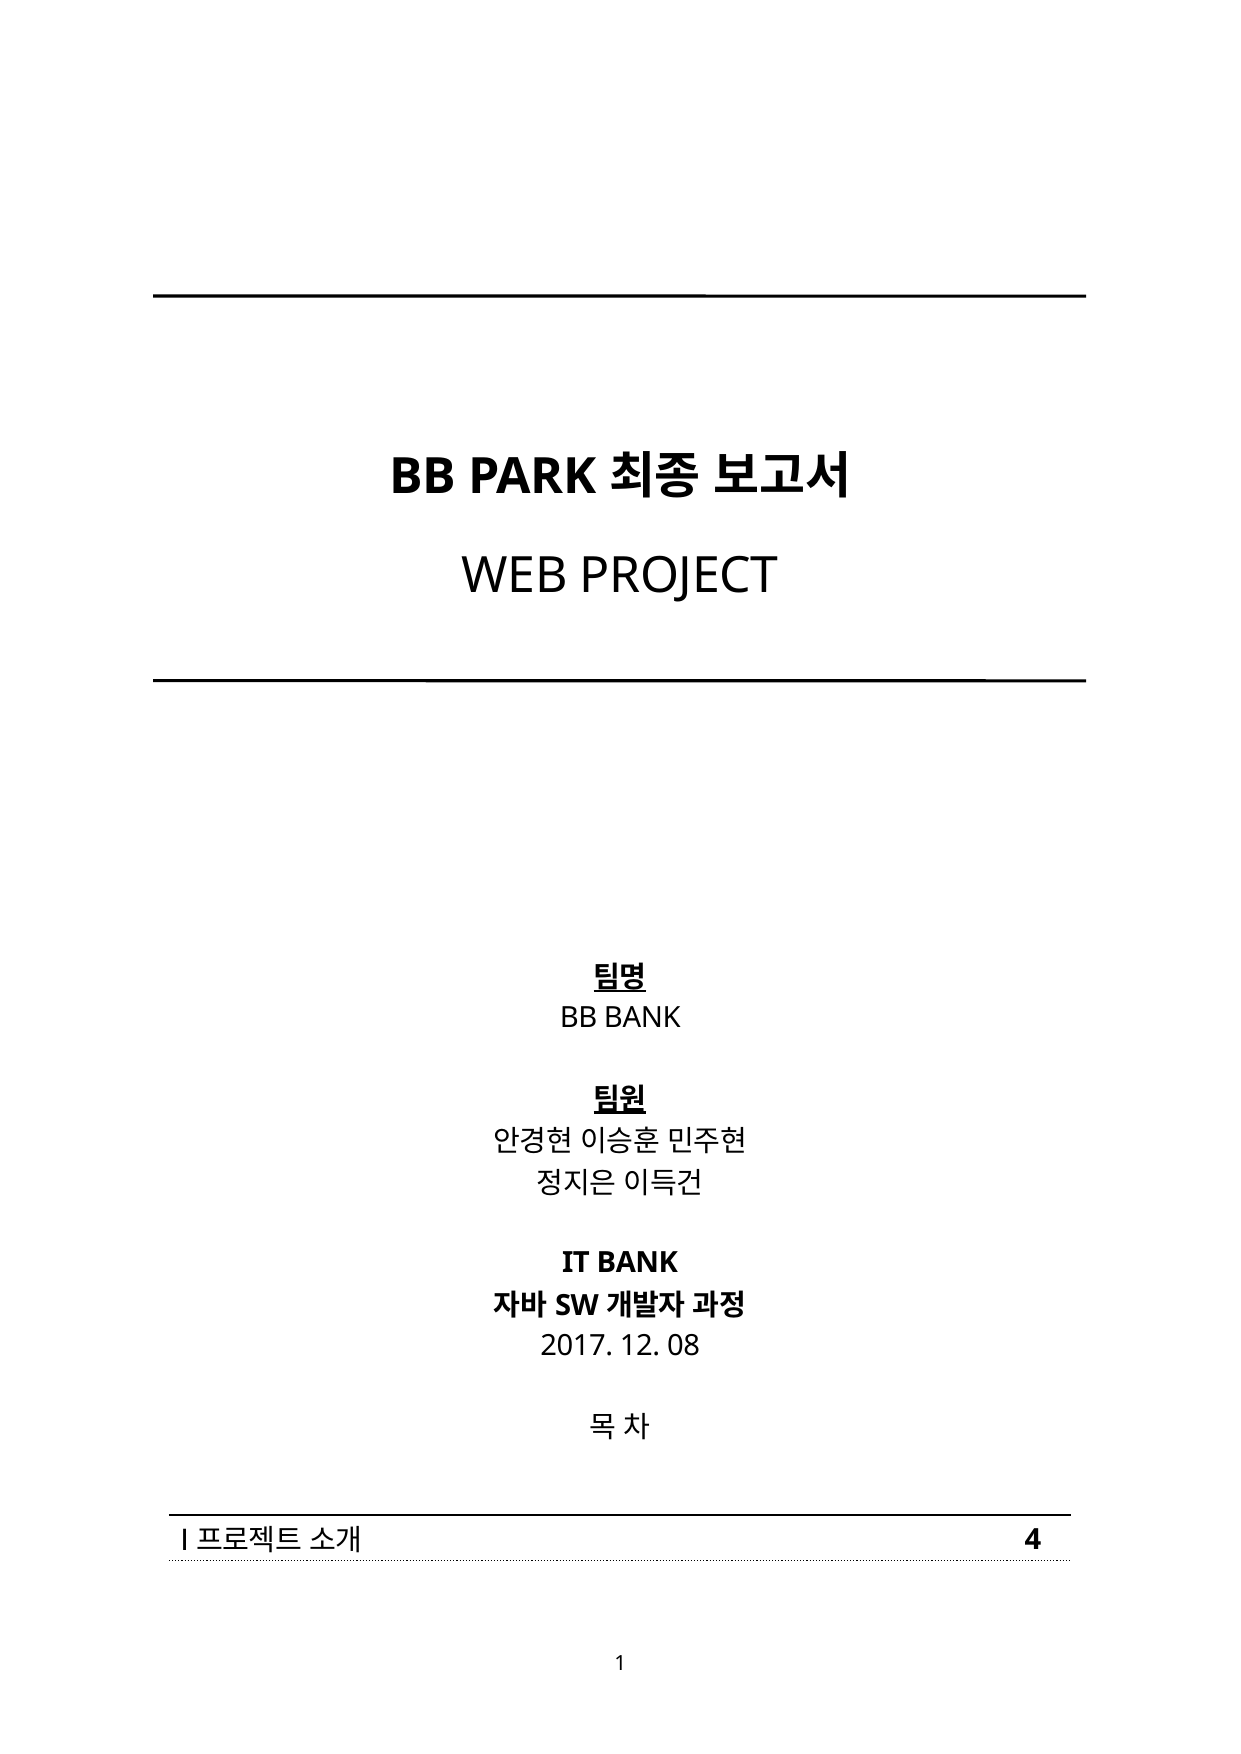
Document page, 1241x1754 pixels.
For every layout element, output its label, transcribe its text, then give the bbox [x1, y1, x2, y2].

text 정지은 이득건 [150, 1160, 1090, 1202]
text 팀원 [150, 1075, 1090, 1117]
table_cell WEB PROJECT [150, 540, 1090, 676]
text IT BANK [150, 1242, 1090, 1281]
text 2017. 12. 08 [150, 1324, 1090, 1363]
text 안경현 이승훈 민주현 [150, 1117, 1090, 1160]
text BB BANK [150, 996, 1090, 1036]
table_header 4 [1013, 1516, 1071, 1560]
text 팀명 [150, 953, 1090, 996]
text 목 차 [150, 1363, 1090, 1446]
text 자바 SW 개발자 과정 [150, 1281, 1090, 1324]
table_header BB PARK 최종 보고서 [150, 405, 1090, 539]
table_header Ⅰ 프로젝트 소개 [169, 1516, 1013, 1560]
